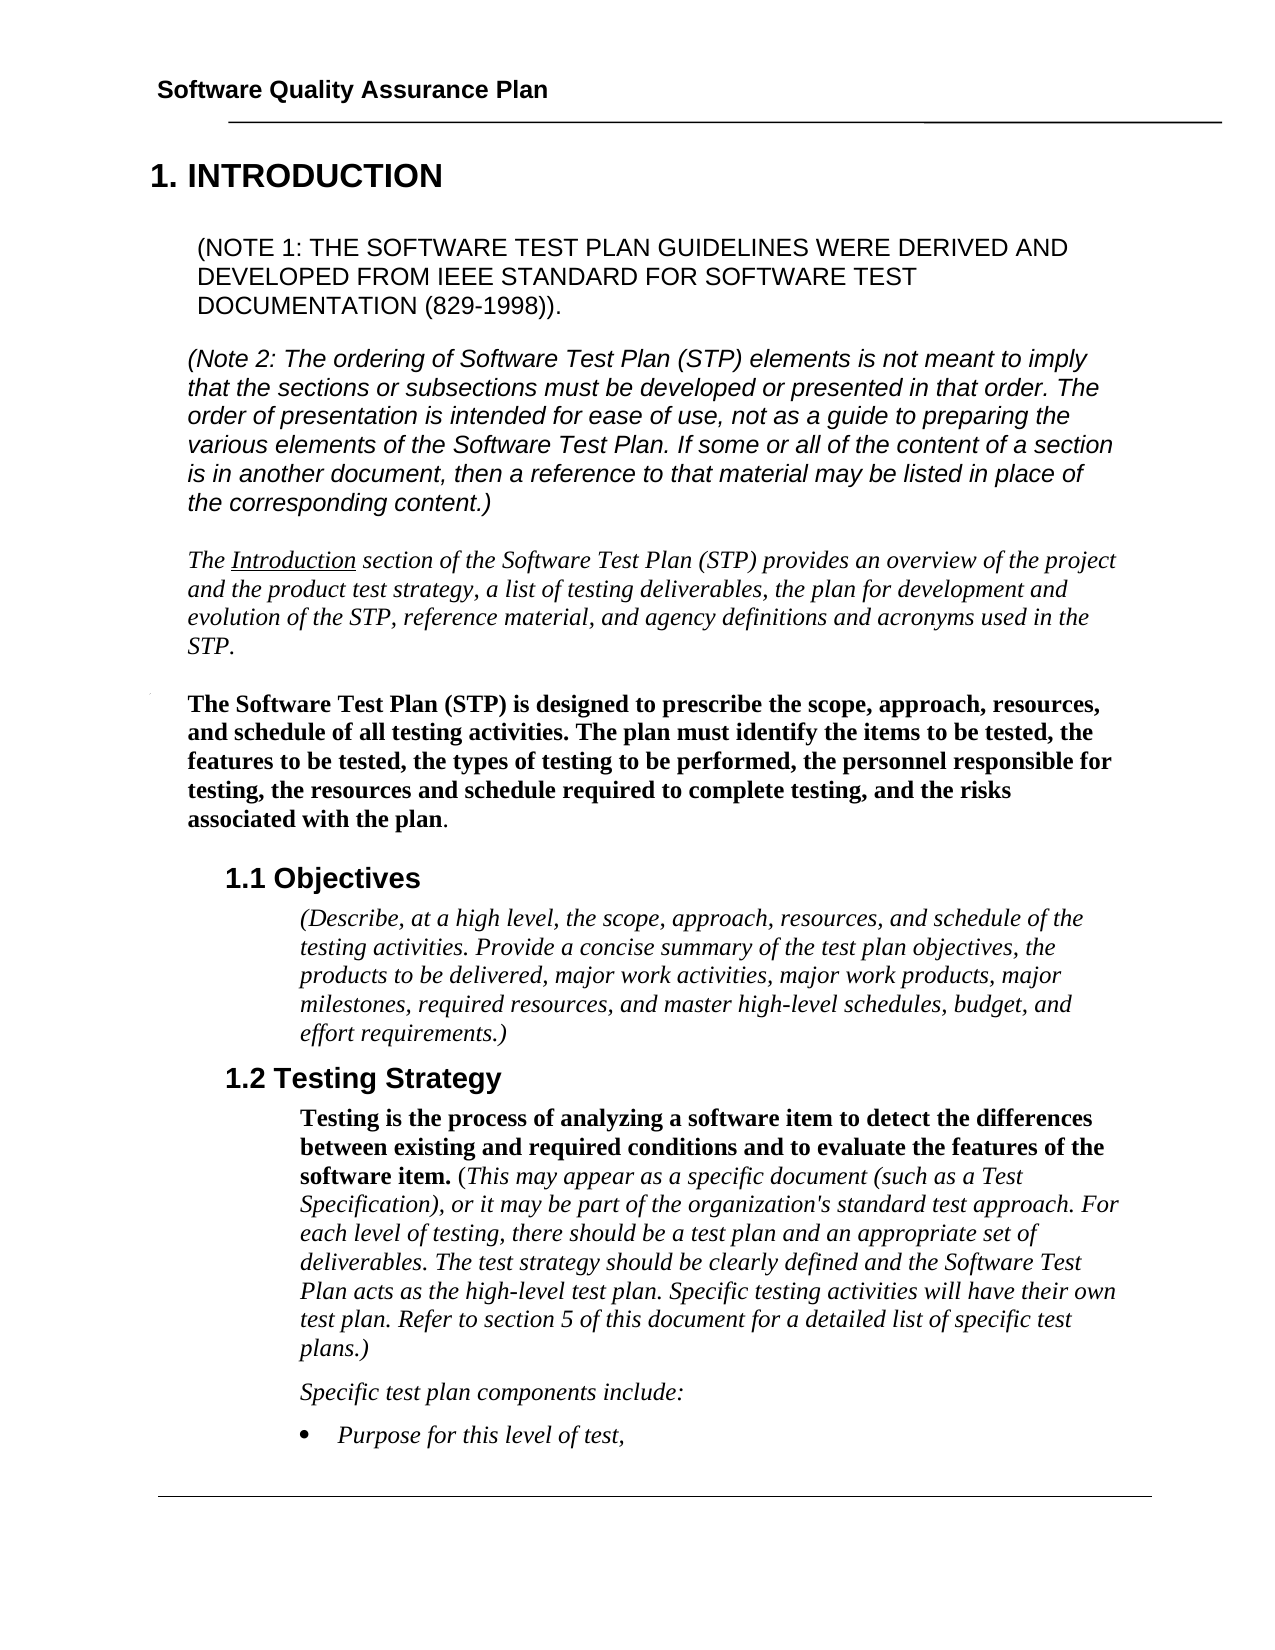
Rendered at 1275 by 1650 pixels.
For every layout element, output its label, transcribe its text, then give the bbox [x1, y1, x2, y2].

subtitle Introduction [150, 157, 1125, 195]
text 1.2 Testing Strategy [150, 1061, 1125, 1095]
text (Note 2: The ordering of Software Test Plan (STP) elements is not meant to imply that the sections or subsections must be developed or presented in that order. The order of presentation is intended for ease of use, not as a guide to preparing the various elements of the Software Test Plan. If some or all of the content of a section is in another document, then a reference to that material may be listed in place of the corresponding content.) [187, 344, 1125, 516]
list Purpose for this level of test, [300, 1420, 1125, 1449]
text Specific test plan components include: [225, 1377, 1125, 1405]
text (Describe, at a high level, the scope, approach, resources, and schedule of the testing activities. Provide a concise summary of the test plan objectives, the products to be delivered, major work activities, major work products, major milestones, required resources, and master high-level schedules, budget, and effort requirements.) [300, 903, 1125, 1047]
text The Software Test Plan (STP) is designed to prescribe the scope, approach, resources, and schedule of all testing activities. The plan must identify the items to be tested, the features to be tested, the types of testing to be performed, the personnel responsible for testing, the resources and schedule required to complete testing, and the risks associated with the plan. [187, 689, 1125, 832]
text 1.1 Objectives [225, 861, 1125, 895]
text (Note 1: The Software Test Plan guidelines were derived and developed from IEEE Standard for Software Test Documentation (829-1998)). [197, 233, 1125, 320]
text The Introduction section of the Software Test Plan (STP) provides an overview of the project and the product test strategy, a list of testing deliverables, the plan for development and evolution of the STP, reference material, and agency definitions and acronyms used in the STP. [187, 545, 1125, 660]
text Testing is the process of analyzing a software item to detect the differences between existing and required conditions and to evaluate the features of the software item. (This may appear as a specific document (such as a Test Specification), or it may be part of the organization's standard test approach. For each level of testing, there should be a test plan and an appropriate set of deliverables. The test strategy should be clearly defined and the Software Test Plan acts as the high-level test plan. Specific testing activities will have their own test plan. Refer to section 5 of this document for a detailed list of specific test plans.) [300, 1103, 1125, 1362]
